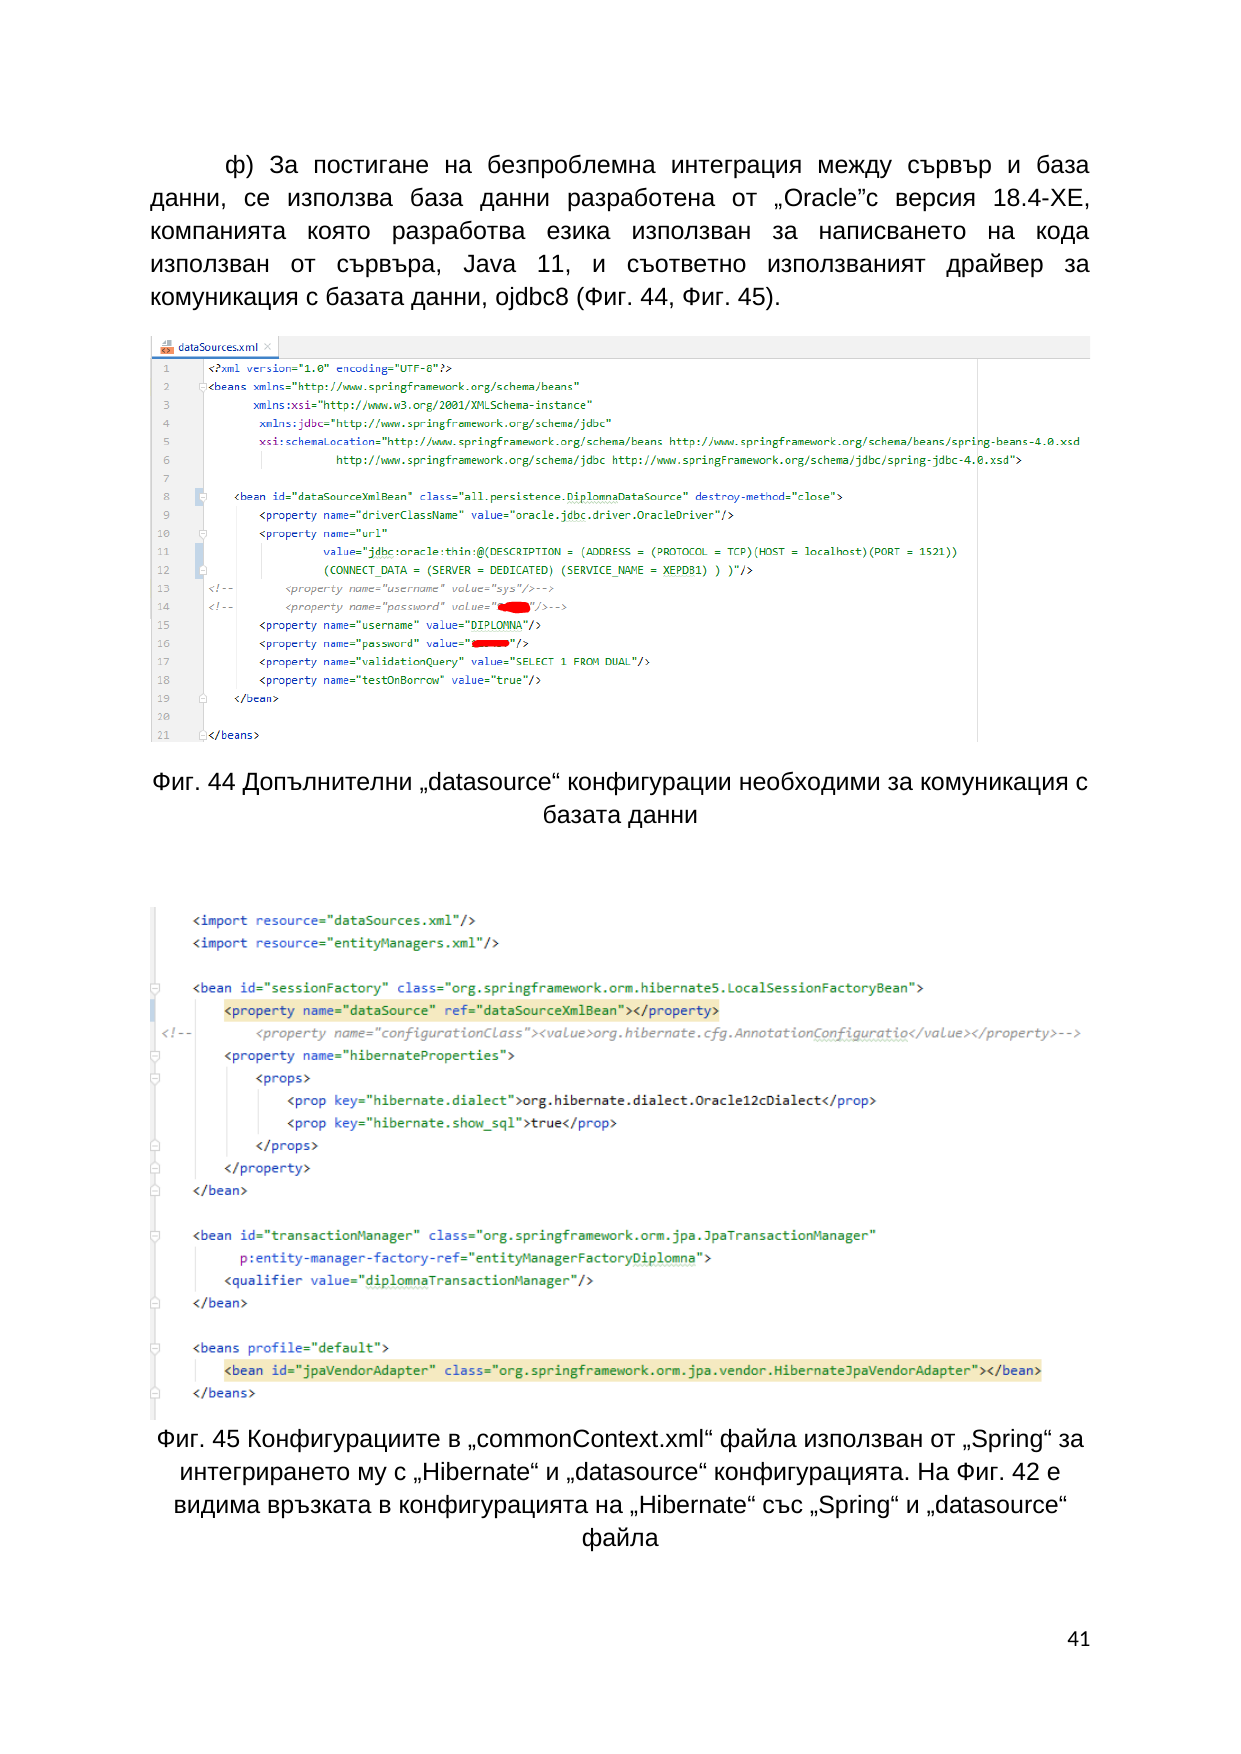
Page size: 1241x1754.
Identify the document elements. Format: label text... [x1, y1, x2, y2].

text Фиг. 45 Конфигурациите в „commonContext.xml“ файла използван от „Spring“ за интегрирането му с „Hibernate“ и „datasource“ конфигурацията. На Фиг. 42 е видима връзката в конфигурацията на „Hibernate“ със „Spring“ и „datasource“ файла [150, 1420, 1090, 1551]
text ф) За постигане на безпроблемна интеграция между сървър и база данни, се използва база данни разработена от „Oracle”с версия 18.4-XE, компанията която разработва езика използван за написването на кода използван от сървъра, Java 11, и съответно използваният драйвер за комуникация с базата данни, ojdbc8 (Фиг. 44, Фиг. 45). [150, 150, 1090, 311]
picture [150, 907, 1091, 1420]
text Фиг. 44 Допълнителни „datasource“ конфигурации необходими за комуникация с базата данни [150, 767, 1090, 829]
picture [150, 336, 1091, 742]
